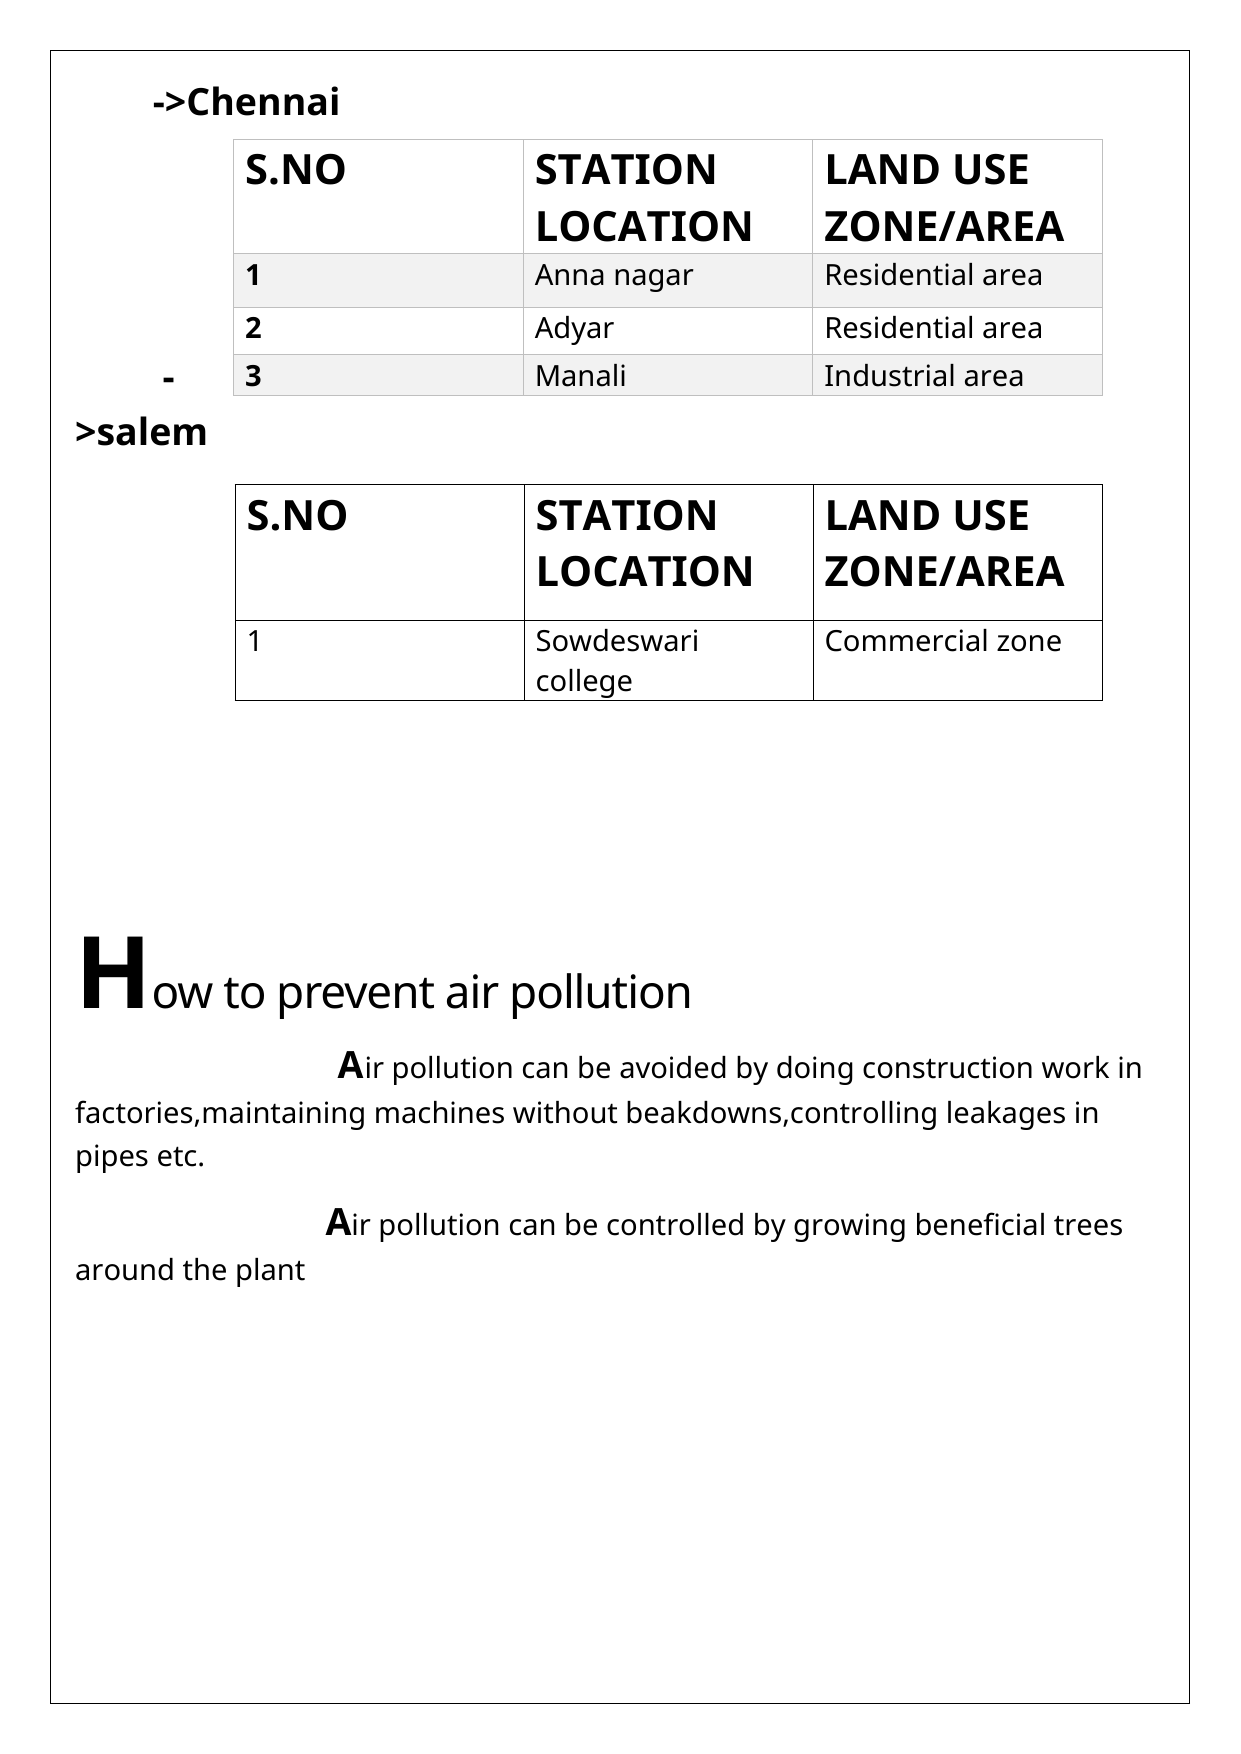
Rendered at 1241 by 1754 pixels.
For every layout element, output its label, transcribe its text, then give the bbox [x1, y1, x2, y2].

table_cell Residential area [813, 254, 1102, 307]
table_cell 3 [234, 355, 523, 395]
table_cell Residential area [813, 308, 1102, 354]
title How to prevent air pollution [75, 902, 1165, 1038]
table_cell Sowdeswari college [525, 621, 813, 700]
table_header STATION LOCATION [524, 140, 812, 253]
text Air pollution can be controlled by growing beneficial trees around the plant [75, 1195, 1165, 1289]
text ->salem [75, 350, 1165, 456]
table_cell Anna nagar [524, 254, 812, 307]
table_header LAND USE ZONE/AREA [814, 485, 1102, 620]
table_cell Adyar [524, 308, 812, 354]
text ->Chennai [75, 75, 1165, 126]
table_cell 1 [234, 254, 523, 307]
table_header S.NO [236, 485, 524, 620]
text Air pollution can be avoided by doing construction work in factories,maintaining machines without beakdowns,controlling leakages in pipes etc. [75, 1038, 1165, 1175]
table_header LAND USE ZONE/AREA [813, 140, 1102, 253]
table_cell Commercial zone [814, 621, 1102, 700]
table_header STATION LOCATION [525, 485, 813, 620]
table_cell 2 [234, 308, 523, 354]
table_cell Manali [524, 355, 812, 395]
table_cell 1 [236, 621, 524, 700]
table_header S.NO [234, 140, 523, 253]
table_cell Industrial area [813, 355, 1102, 395]
